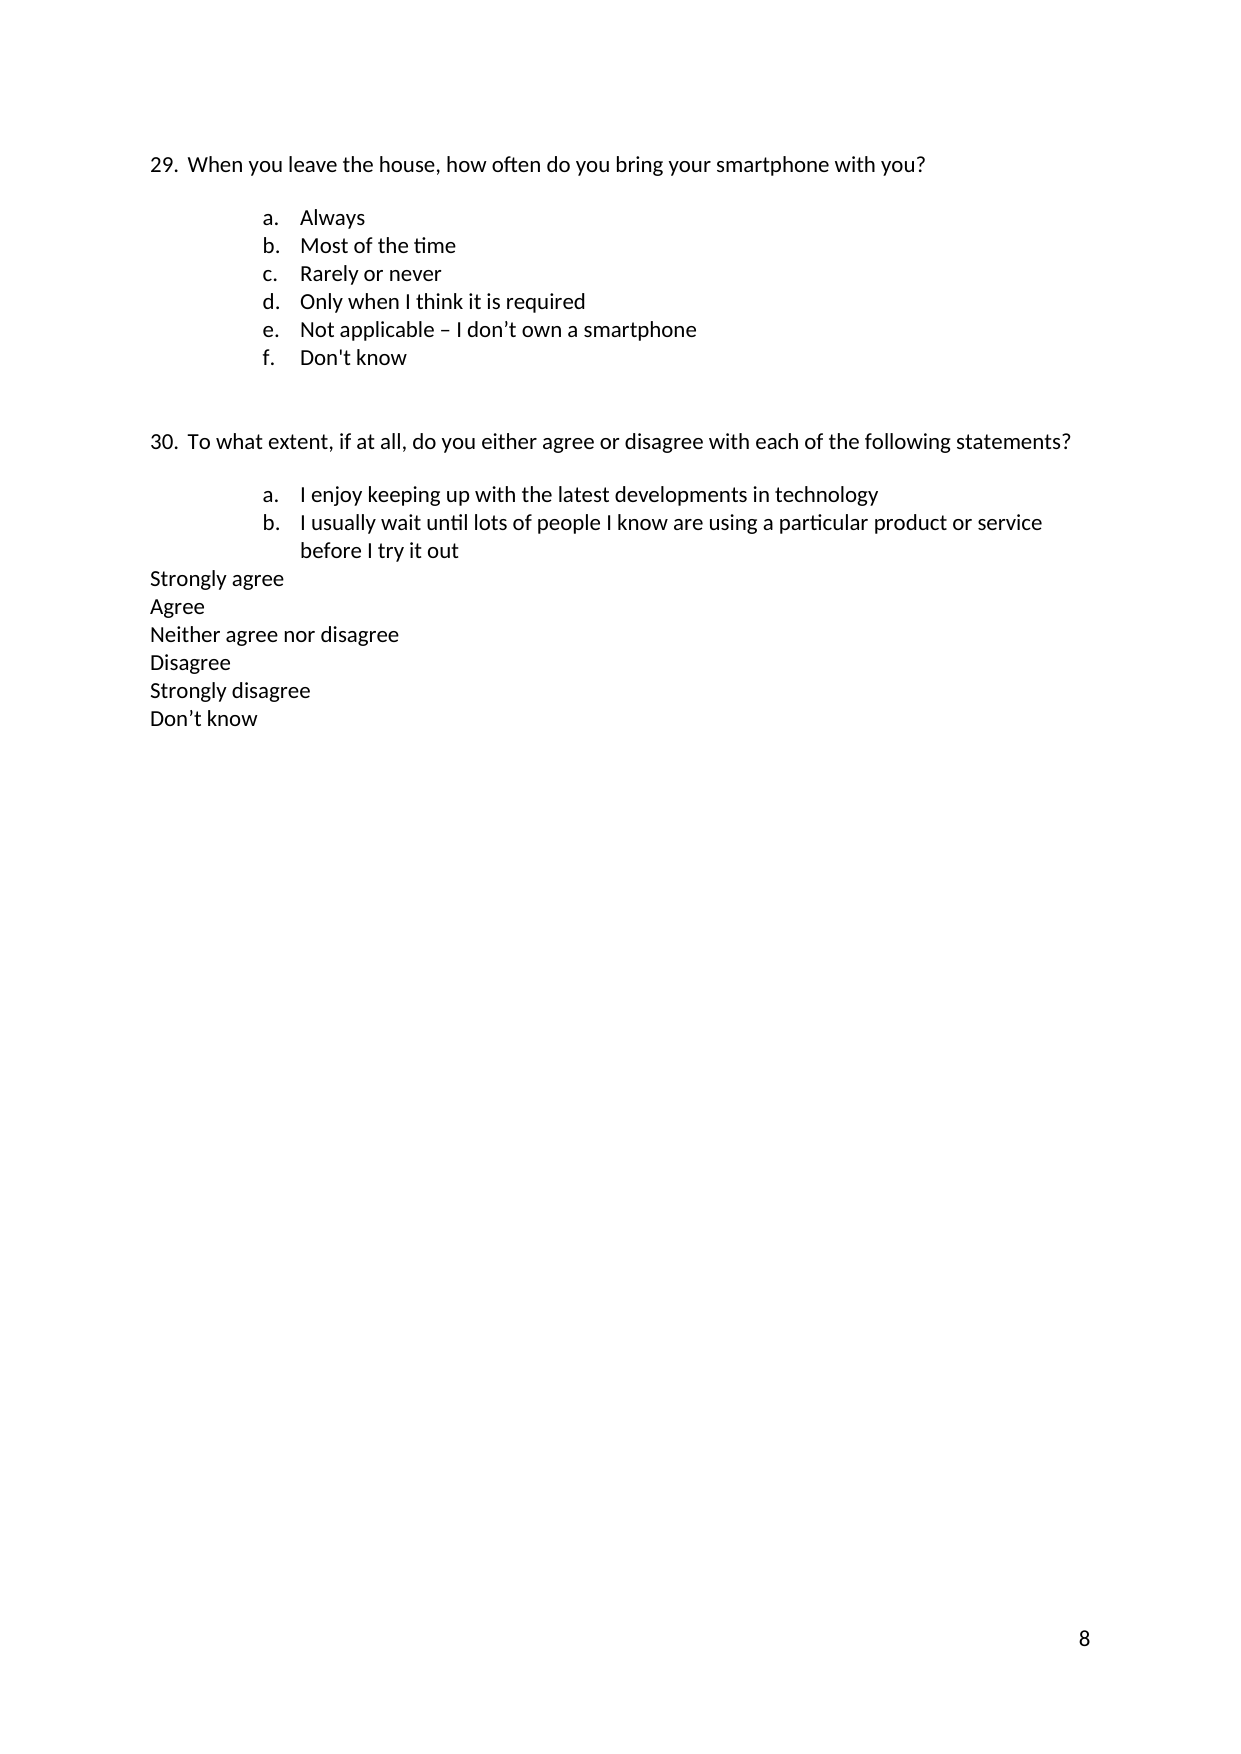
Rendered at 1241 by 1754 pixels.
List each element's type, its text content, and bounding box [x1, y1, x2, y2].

list Always [262, 203, 1090, 231]
list I enjoy keeping up with the latest developments in technology [262, 480, 1090, 508]
list To what extent, if at all, do you either agree or disagree with each of the following statements? [150, 427, 1090, 455]
list Don't know [262, 343, 1090, 371]
text Agree [150, 592, 1090, 620]
list When you leave the house, how often do you bring your smartphone with you? [150, 150, 1090, 178]
list Rarely or never [262, 259, 1090, 287]
list I usually wait until lots of people I know are using a particular product or service before I try it out [262, 508, 1090, 564]
list Not applicable – I don’t own a smartphone [262, 315, 1090, 343]
text Strongly agree [150, 564, 1090, 592]
text Don’t know [150, 704, 1090, 732]
text Disagree [150, 648, 1090, 676]
list Only when I think it is required [262, 287, 1090, 315]
text Strongly disagree [150, 676, 1090, 704]
text Neither agree nor disagree [150, 620, 1090, 648]
list Most of the time [262, 231, 1090, 259]
